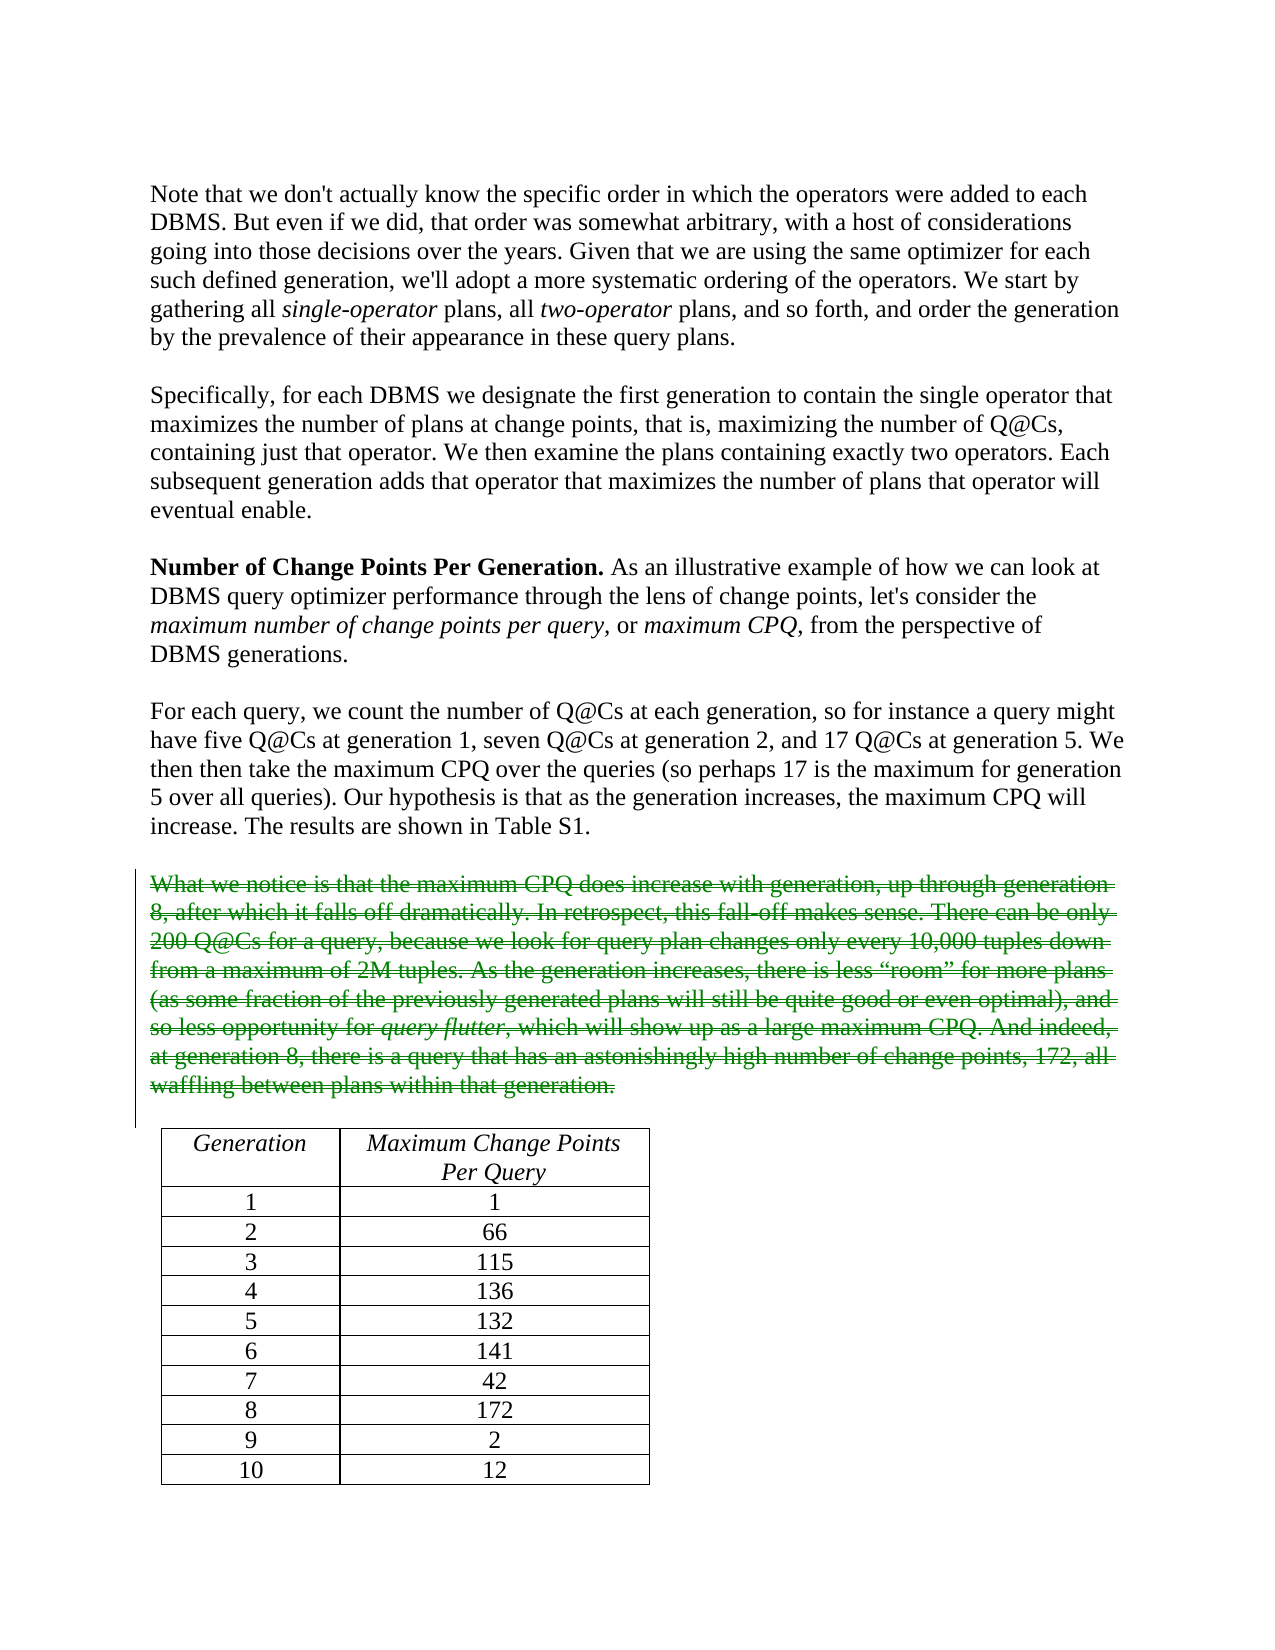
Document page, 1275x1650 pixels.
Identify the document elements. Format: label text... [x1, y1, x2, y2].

table_cell 6 [162, 1336, 339, 1365]
table_cell 2 [162, 1217, 339, 1246]
table_cell 136 [341, 1276, 649, 1305]
table_cell 42 [341, 1366, 649, 1394]
table_cell 5 [162, 1306, 339, 1335]
table_cell 66 [341, 1217, 649, 1246]
text DBMS generations. [150, 639, 1125, 667]
table_cell 9 [162, 1425, 339, 1454]
text Specifically, for each DBMS we designate the first generation to contain the single operator that maximizes the number of plans at change points, that is, maximizing the number of Q@Cs, containing just that operator. We then examine the plans containing exactly two operators. Each subsequent generation adds that operator that maximizes the number of plans that operator will eventual enable. [150, 380, 1125, 524]
table_cell 8 [162, 1396, 339, 1424]
table_cell 12 [341, 1455, 649, 1484]
table_cell 1 [162, 1187, 339, 1216]
table_cell 3 [162, 1247, 339, 1275]
table_cell 2 [341, 1425, 649, 1454]
text Note that we don't actually know the specific order in which the operators were added to each DBMS. But even if we did, that order was somewhat arbitrary, with a host of considerations going into those decisions over the years. Given that we are using the same optimizer for each such defined generation, we'll adopt a more systematic ordering of the operators. We start by gathering all single-operator plans, all two-operator plans, and so forth, and order the generation by the prevalence of their appearance in these query plans. [150, 179, 1125, 351]
table_cell 4 [162, 1276, 339, 1305]
table_header Maximum Change Points Per Query [341, 1129, 649, 1186]
text For each query, we count the number of Q@Cs at each generation, so for instance a query might have five Q@Cs at generation 1, seven Q@Cs at generation 2, and 17 Q@Cs at generation 5. We then then take the maximum CPQ over the queries (so perhaps 17 is the maximum for generation 5 over all queries). Our hypothesis is that as the generation increases, the maximum CPQ will increase. The results are shown in Table S1. [150, 696, 1125, 840]
table_cell 141 [341, 1336, 649, 1365]
table_header Generation [162, 1129, 339, 1186]
table_cell 132 [341, 1306, 649, 1335]
table_cell 10 [162, 1455, 339, 1484]
table_cell 1 [341, 1187, 649, 1216]
table_cell 172 [341, 1396, 649, 1424]
text Number of Change Points Per Generation. As an illustrative example of how we can look at DBMS query optimizer performance through the lens of change points, let's consider the maximum number of change points per query, or maximum CPQ, from the perspective of [150, 552, 1125, 639]
table_cell 7 [162, 1366, 339, 1394]
table_cell 115 [341, 1247, 649, 1275]
